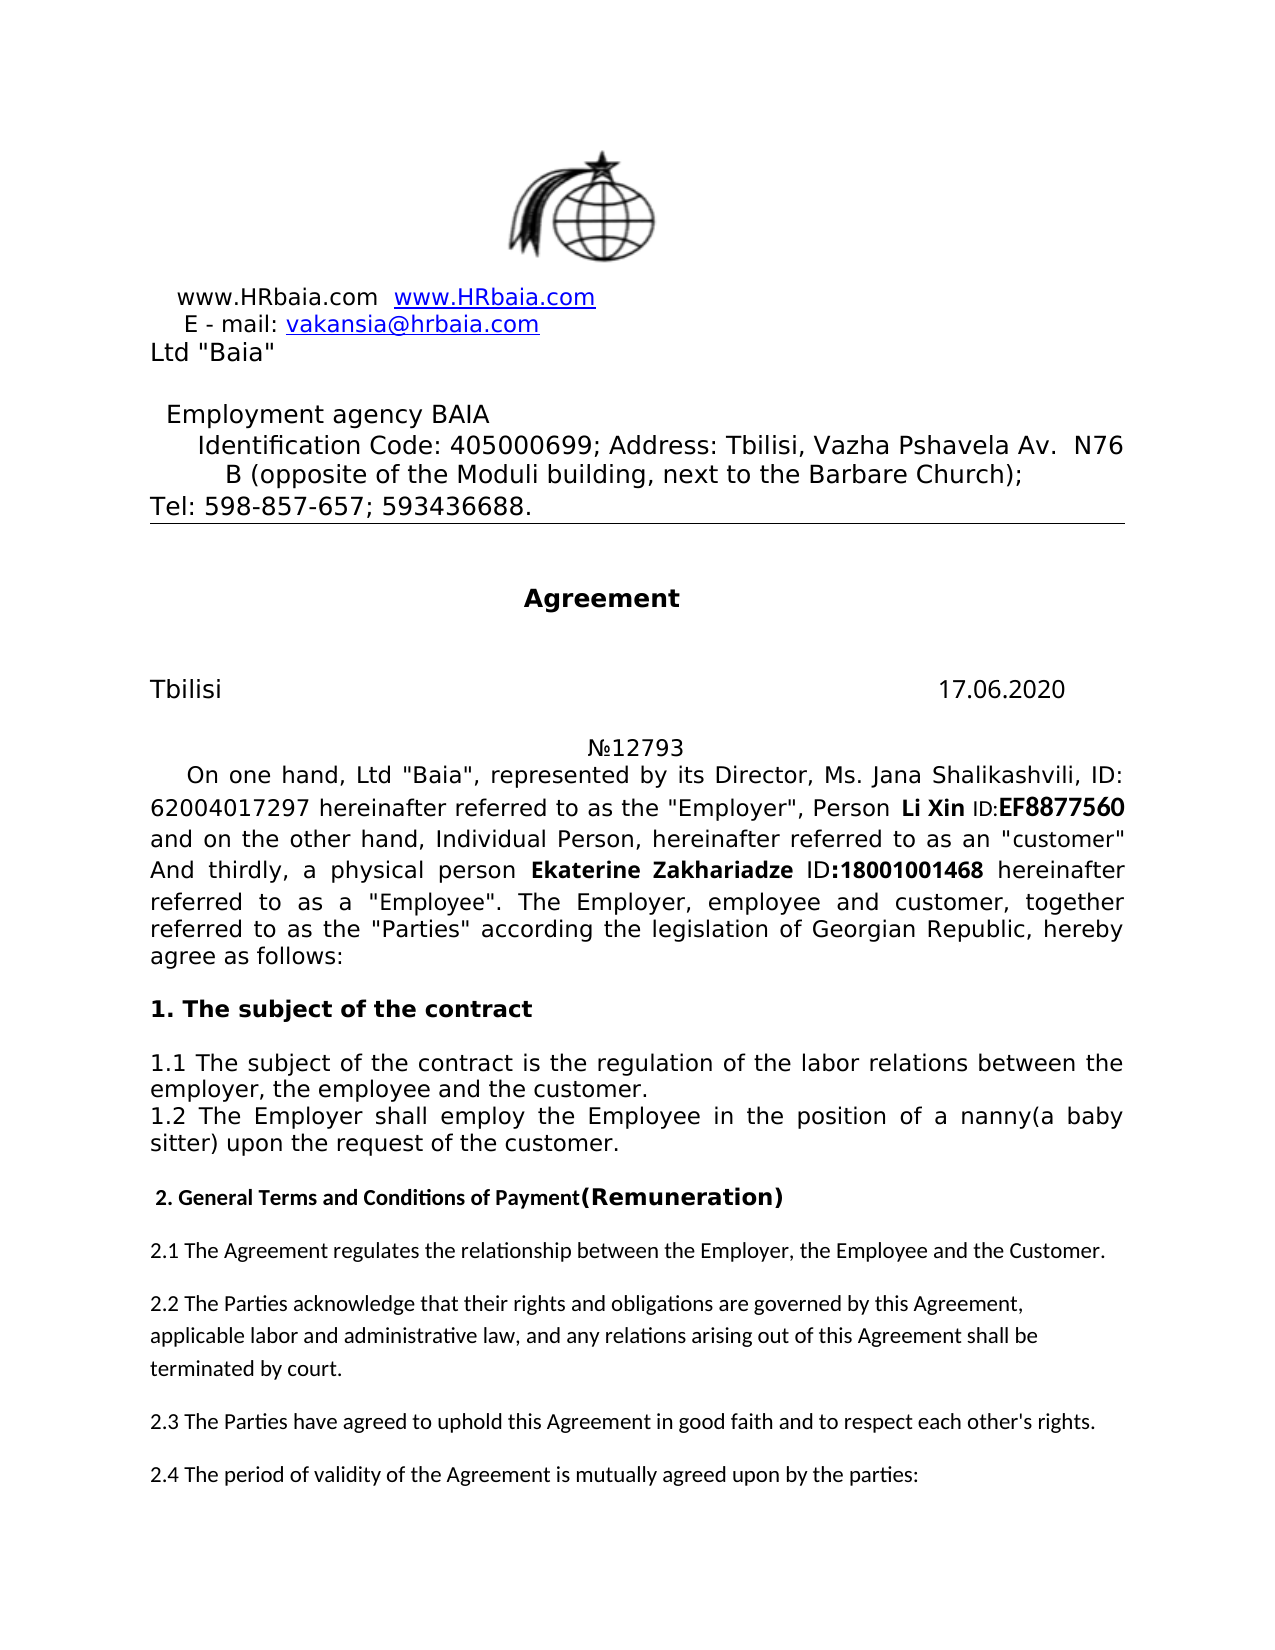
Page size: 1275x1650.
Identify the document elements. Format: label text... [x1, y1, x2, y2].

text Employment agency BAIA [150, 400, 1125, 431]
text 1. The subject of the contract [150, 997, 1125, 1023]
text www.HRbaia.com www.HRbaia.com [60, 284, 1125, 311]
text 2. General Terms and Conditions of Payment(Remuneration) [150, 1183, 1125, 1211]
text Identification Code: 405000699; Address: Tbilisi, Vazha Pshavela Av. N76 B (opposite of the Moduli building, next to the Barbare Church); [150, 431, 1125, 492]
text E - mail: vakansia@hrbaia.com [60, 311, 1125, 338]
text 2.1 The Agreement regulates the relationship between the Employer, the Employee and the Customer. [150, 1236, 1125, 1264]
text 2.2 The Parties acknowledge that their rights and obligations are governed by this Agreement, applicable labor and administrative law, and any relations arising out of this Agreement shall be terminated by court. [150, 1289, 1125, 1382]
picture [506, 150, 658, 264]
text Ltd "Baia" [150, 338, 1125, 369]
text 2.3 The Parties have agreed to uphold this Agreement in good faith and to respect each other's rights. [150, 1407, 1125, 1435]
text On one hand, Ltd "Baia", represented by its Director, Ms. Jana Shalikashvili, ID: 62004017297 hereinafter referred to as the "Employer", Person Li Xin ID:EF8877560 and on the other hand, Individual Person, hereinafter referred to as an "customer" And thirdly, a physical person Ekaterine Zakhariadze ID:18001001468 hereinafter referred to as a "Employee". The Employer, employee and customer, together referred to as the "Parties" according the legislation of Georgian Republic, hereby agree as follows: [150, 762, 1125, 970]
text 2.4 The period of validity of the Agreement is mutually agreed upon by the parties: [150, 1460, 1125, 1488]
text Agreement [150, 584, 1125, 614]
text Tel: 598-857-657; 593436688. [150, 492, 1125, 523]
text 1.1 The subject of the contract is the regulation of the labor relations between the employer, the employee and the customer. [150, 1050, 1125, 1103]
text 1.2 The Employer shall employ the Employee in the position of a nanny(a baby sitter) upon the request of the customer. [150, 1103, 1125, 1157]
text Tbilisi 17.06.2020 [150, 672, 1125, 706]
text №12793 [150, 735, 1125, 762]
